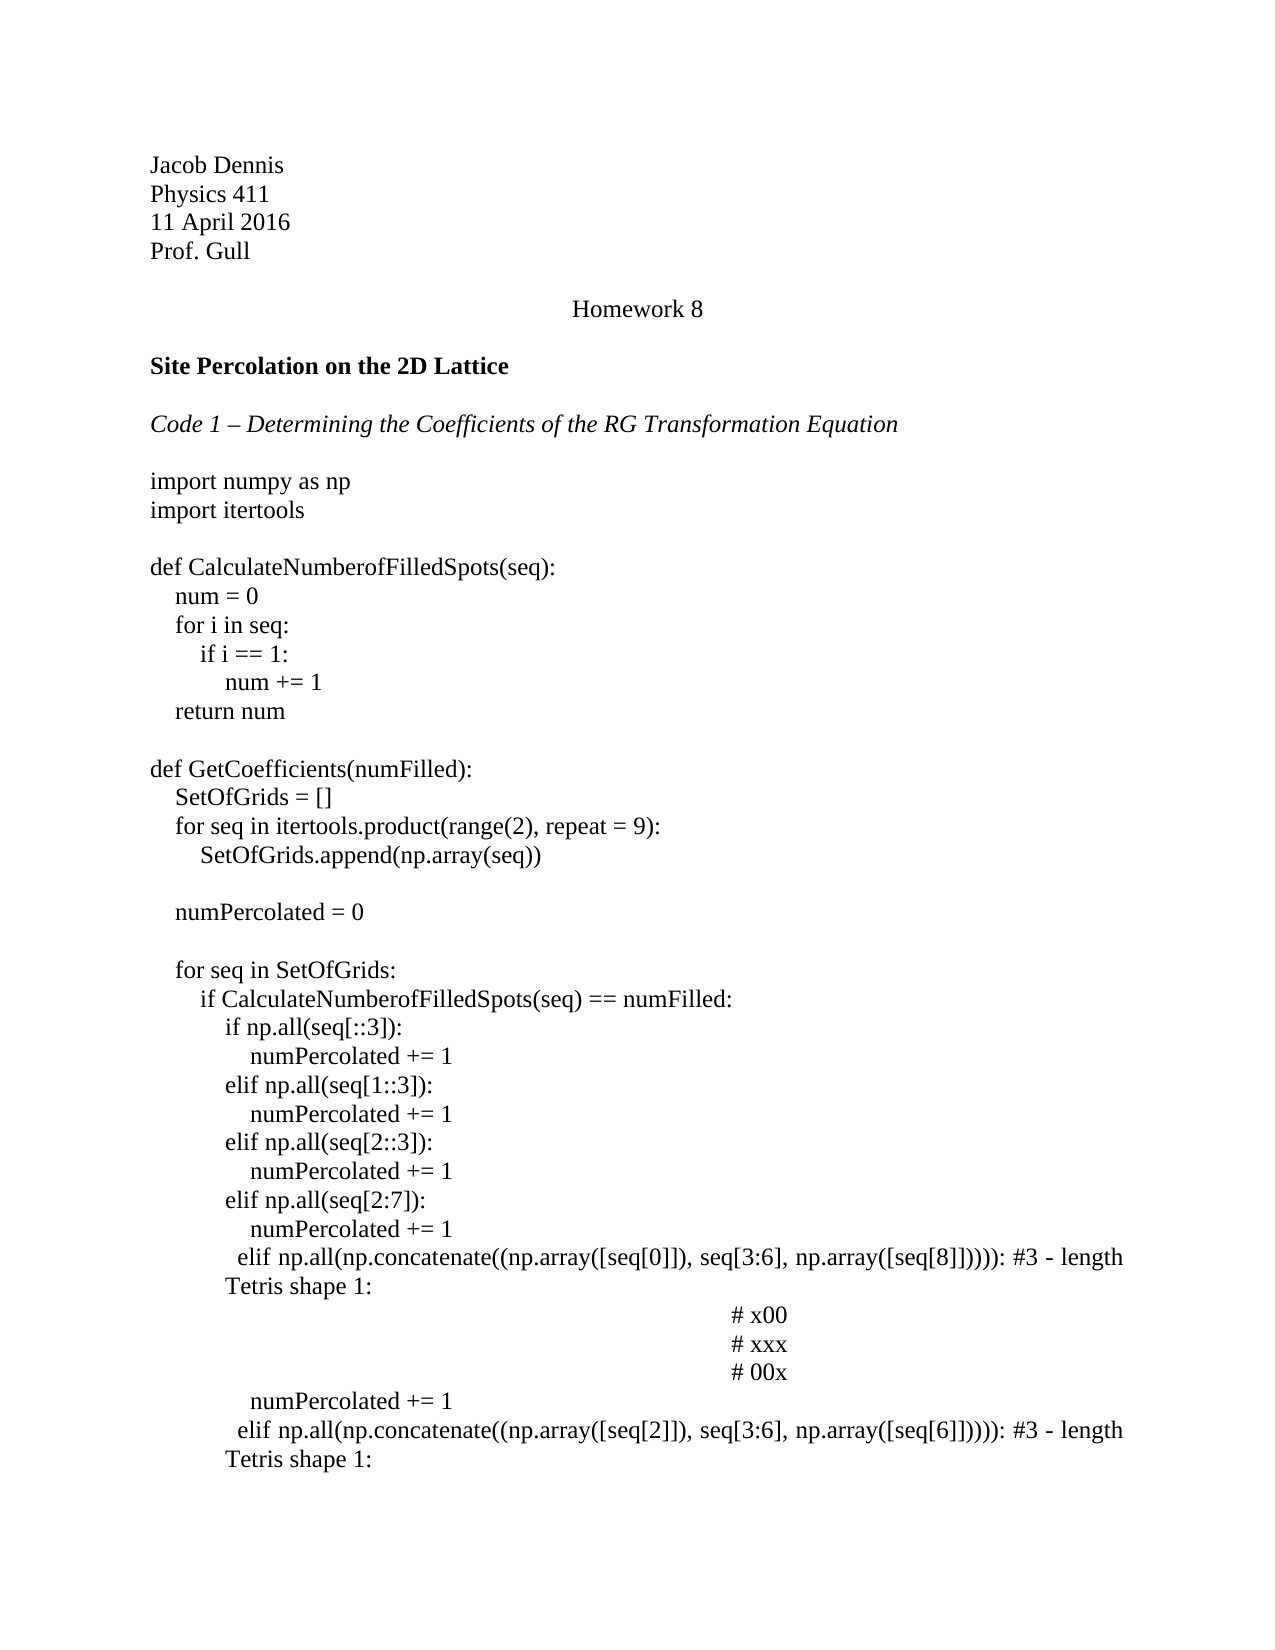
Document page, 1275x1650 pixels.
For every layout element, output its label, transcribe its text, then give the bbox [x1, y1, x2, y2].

text Physics 411 [150, 179, 1125, 207]
text import numpy as np [150, 466, 1125, 495]
text return num [150, 696, 1125, 725]
text SetOfGrids = [] [150, 782, 1125, 811]
text num += 1 [150, 667, 1125, 696]
text 11 April 2016 [150, 207, 1125, 236]
text # 00x [150, 1357, 1125, 1386]
text numPercolated += 1 [150, 1214, 1125, 1242]
text numPercolated += 1 [150, 1099, 1125, 1127]
text elif np.all(seq[2:7]): [150, 1185, 1125, 1214]
text import itertools [150, 495, 1125, 524]
text # x00 [150, 1300, 1125, 1329]
text elif np.all(seq[2::3]): [150, 1127, 1125, 1156]
text for seq in SetOfGrids: [150, 955, 1125, 984]
text for seq in itertools.product(range(2), repeat = 9): [150, 811, 1125, 840]
text num = 0 [150, 581, 1125, 610]
text elif np.all(np.concatenate((np.array([seq[2]]), seq[3:6], np.array([seq[6]])))): #3 - length Tetris shape 1: [150, 1415, 1125, 1472]
text if np.all(seq[::3]): [150, 1012, 1125, 1041]
text def CalculateNumberofFilledSpots(seq): [150, 552, 1125, 581]
text Site Percolation on the 2D Lattice [150, 351, 1125, 380]
text numPercolated += 1 [150, 1041, 1125, 1070]
text numPercolated += 1 [150, 1386, 1125, 1415]
text SetOfGrids.append(np.array(seq)) [150, 840, 1125, 869]
text elif np.all(np.concatenate((np.array([seq[0]]), seq[3:6], np.array([seq[8]])))): #3 - length Tetris shape 1: [150, 1242, 1125, 1300]
text numPercolated += 1 [150, 1156, 1125, 1185]
text numPercolated = 0 [150, 897, 1125, 926]
text Prof. Gull [150, 236, 1125, 265]
text elif np.all(seq[1::3]): [150, 1070, 1125, 1099]
text # xxx [150, 1329, 1125, 1357]
text Homework 8 [150, 294, 1125, 322]
text if CalculateNumberofFilledSpots(seq) == numFilled: [150, 984, 1125, 1012]
text for i in seq: [150, 610, 1125, 639]
text def GetCoefficients(numFilled): [150, 754, 1125, 782]
text Code 1 – Determining the Coefficients of the RG Transformation Equation [150, 409, 1125, 437]
text Jacob Dennis [150, 150, 1125, 179]
text if i == 1: [150, 639, 1125, 667]
